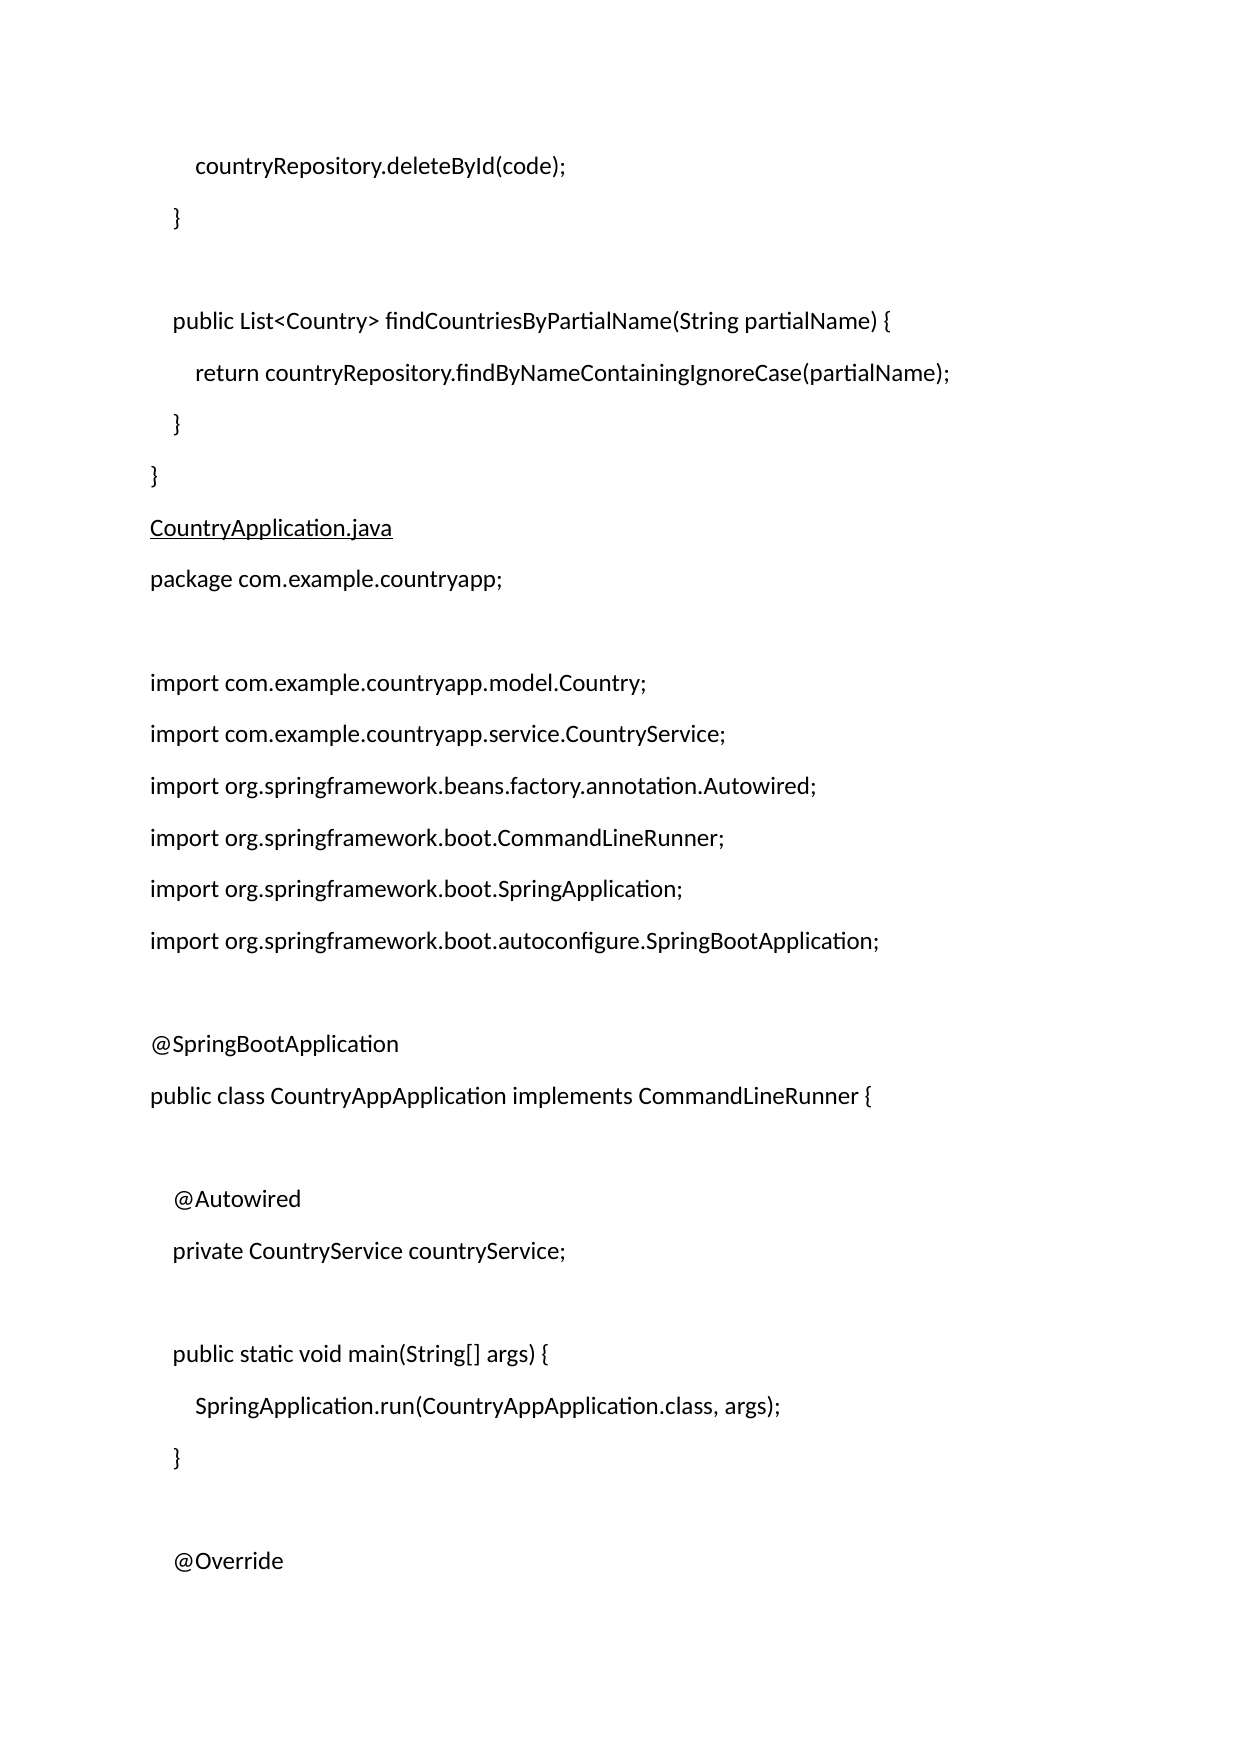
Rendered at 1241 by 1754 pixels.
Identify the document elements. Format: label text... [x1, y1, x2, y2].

text @Override [150, 1545, 1090, 1576]
text CountryApplication.java [150, 512, 1090, 542]
text countryRepository.deleteById(code); [150, 150, 1090, 181]
text import com.example.countryapp.service.CountryService; [150, 718, 1090, 749]
text public static void main(String[] args) { [150, 1338, 1090, 1369]
text public List<Country> findCountriesByPartialName(String partialName) { [150, 305, 1090, 336]
text import org.springframework.boot.SpringApplication; [150, 873, 1090, 904]
text import com.example.countryapp.model.Country; [150, 667, 1090, 697]
text } [150, 460, 1090, 491]
text } [150, 1442, 1090, 1472]
text package com.example.countryapp; [150, 563, 1090, 594]
text import org.springframework.boot.CommandLineRunner; [150, 822, 1090, 852]
text public class CountryAppApplication implements CommandLineRunner { [150, 1080, 1090, 1111]
text } [150, 202, 1090, 232]
text import org.springframework.beans.factory.annotation.Autowired; [150, 770, 1090, 801]
text } [150, 408, 1090, 439]
text SpringApplication.run(CountryAppApplication.class, args); [150, 1390, 1090, 1421]
text private CountryService countryService; [150, 1235, 1090, 1266]
text return countryRepository.findByNameContainingIgnoreCase(partialName); [150, 357, 1090, 387]
text @Autowired [150, 1183, 1090, 1214]
text @SpringBootApplication [150, 1028, 1090, 1059]
text import org.springframework.boot.autoconfigure.SpringBootApplication; [150, 925, 1090, 956]
